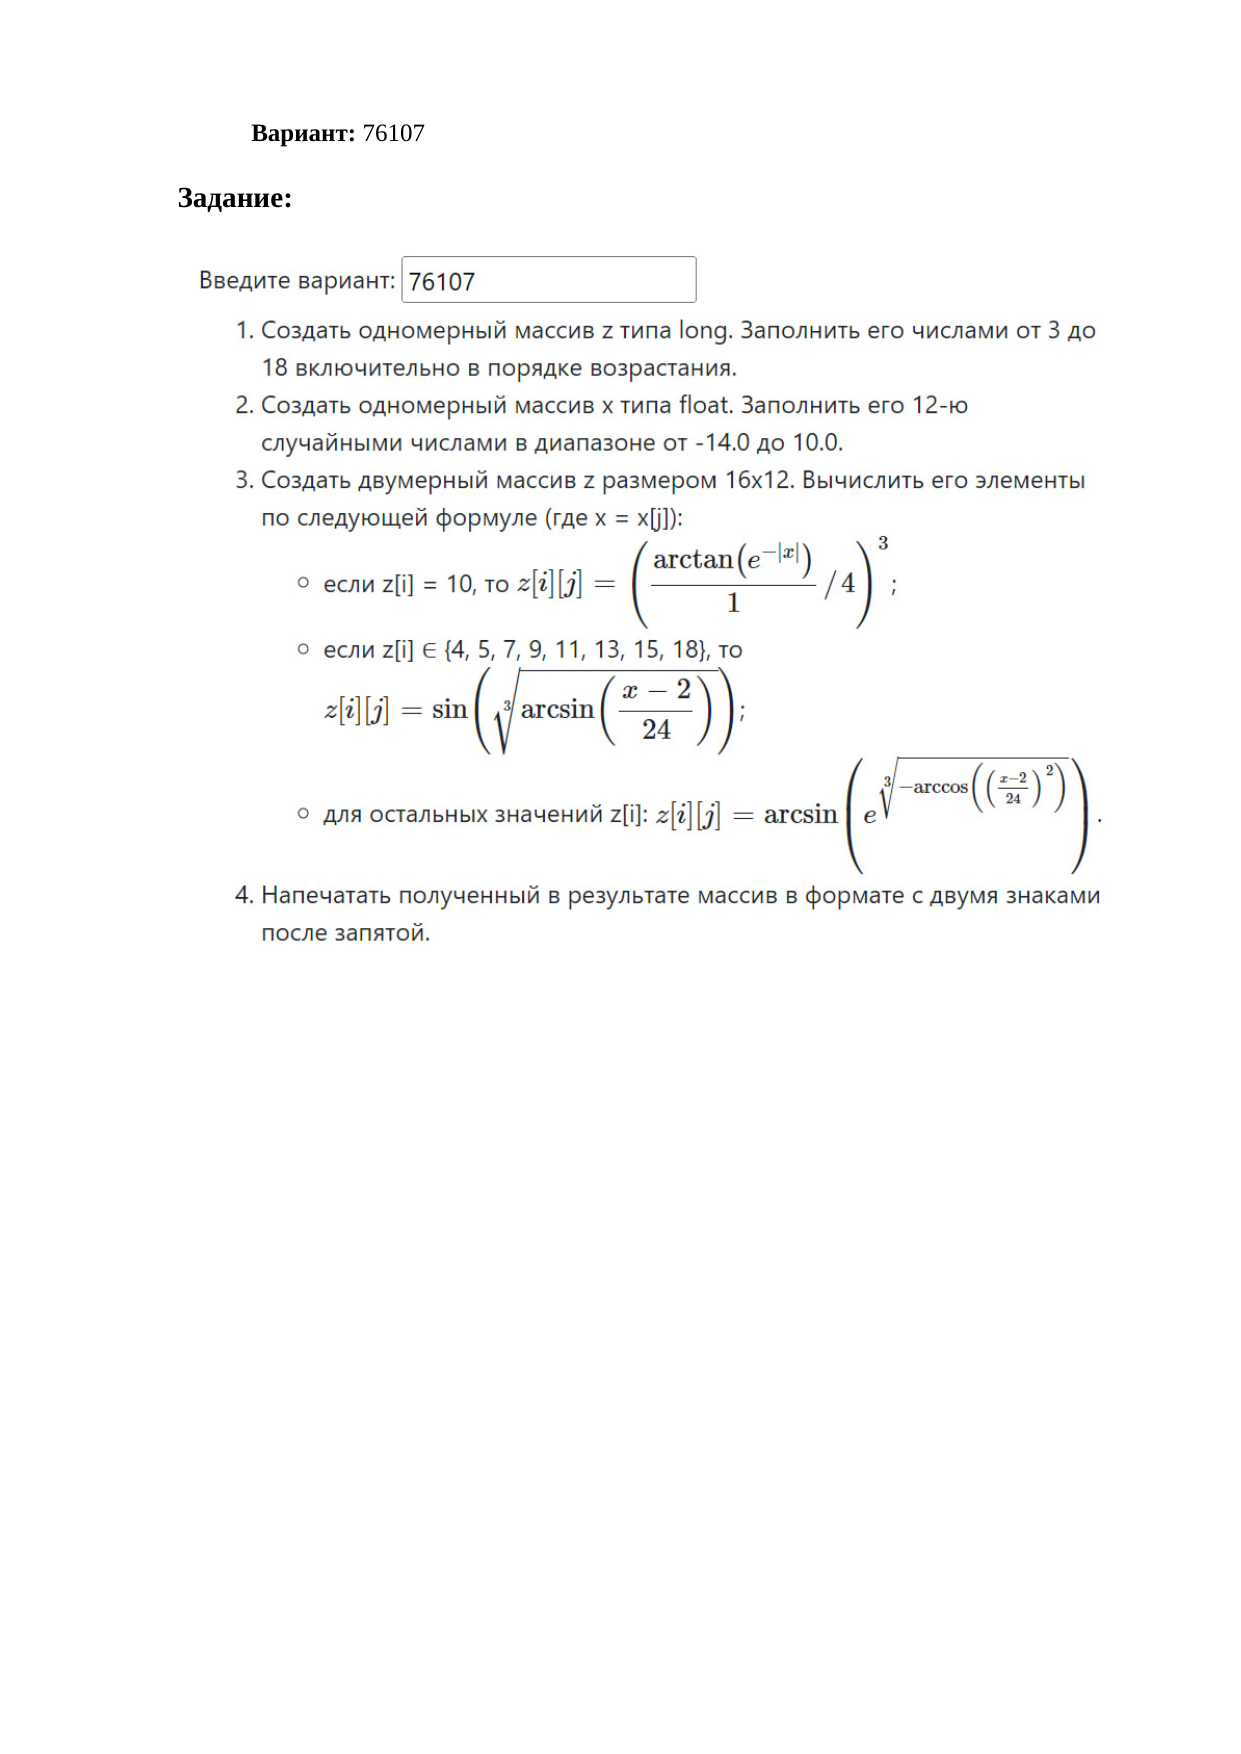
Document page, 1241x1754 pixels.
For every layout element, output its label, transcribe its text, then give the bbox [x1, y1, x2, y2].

subtitle Задание: [177, 180, 1152, 214]
picture [177, 253, 1152, 949]
text Вариант: [177, 118, 1152, 147]
